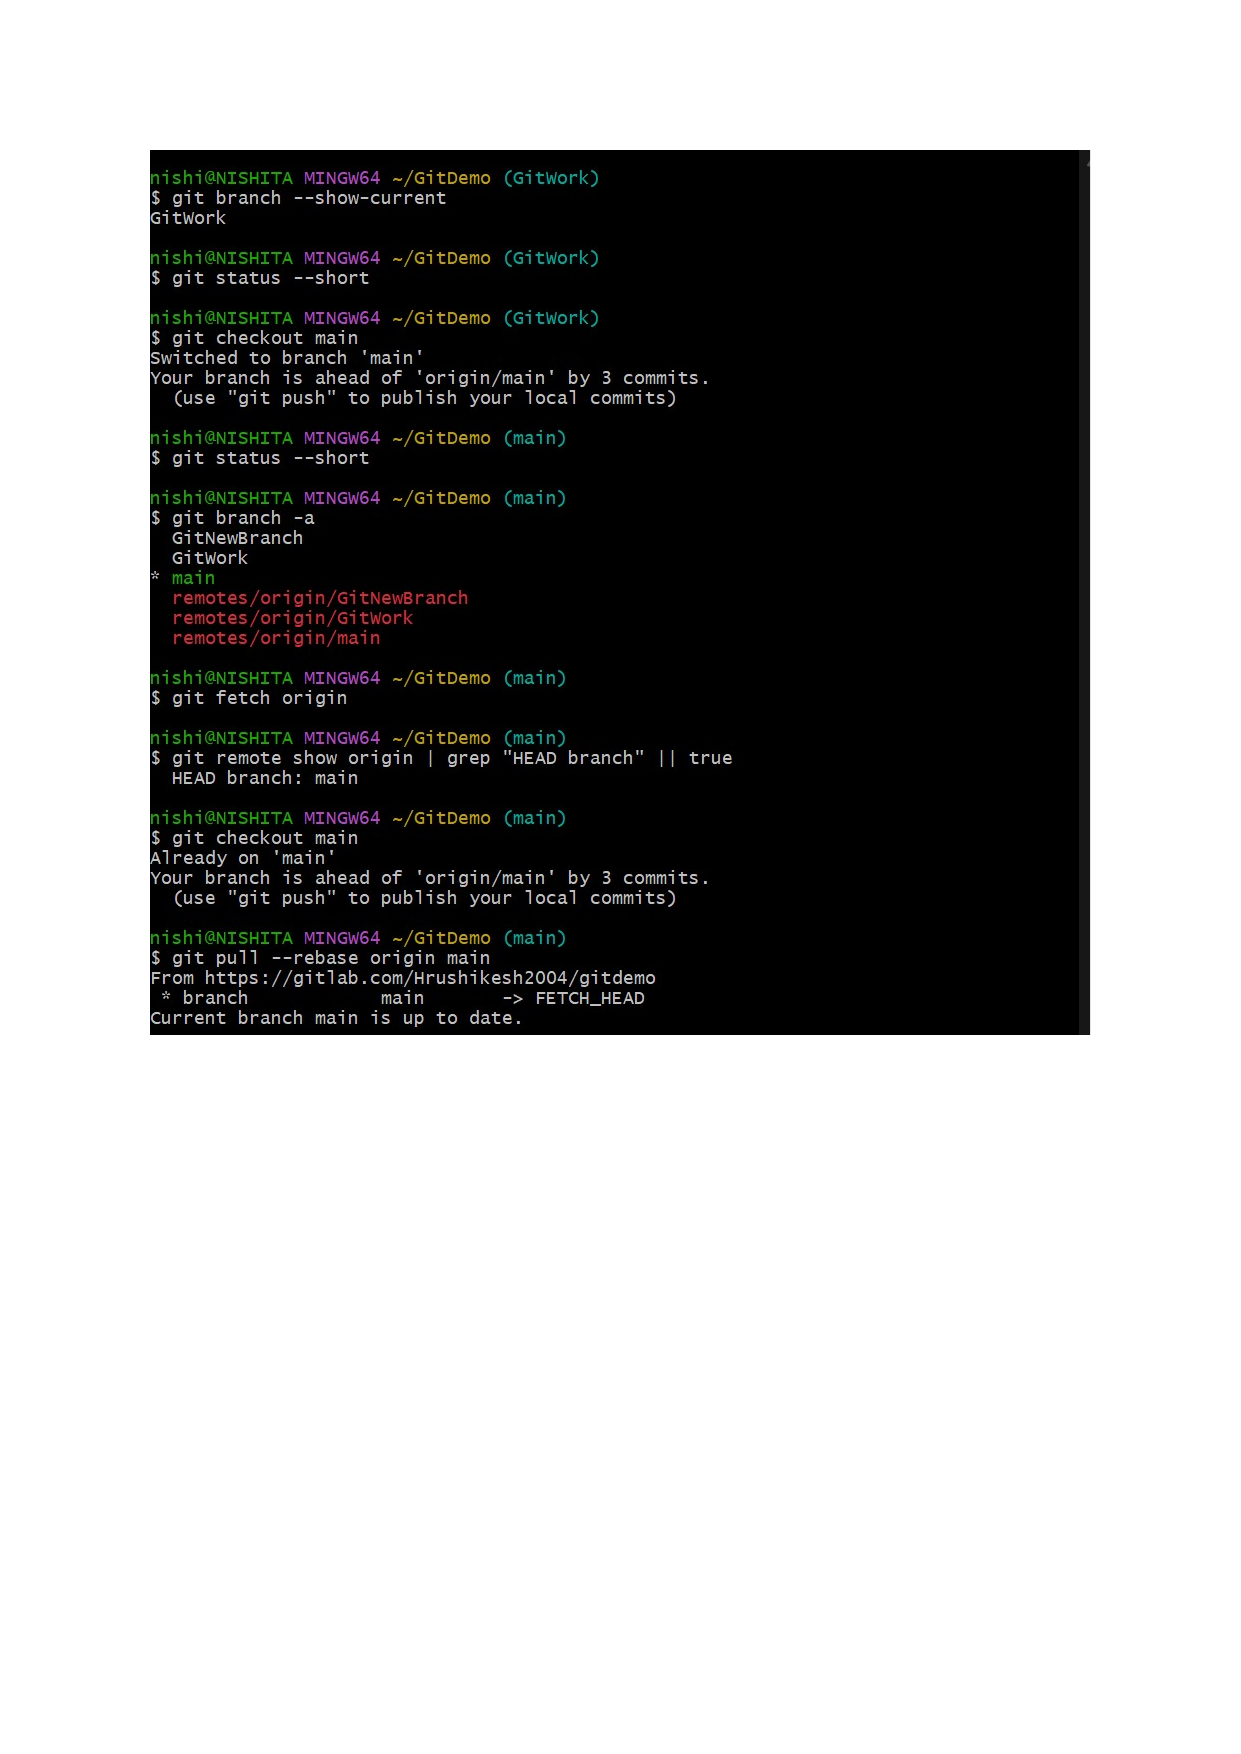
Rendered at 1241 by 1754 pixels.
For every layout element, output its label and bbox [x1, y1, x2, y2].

picture [150, 150, 1091, 1035]
